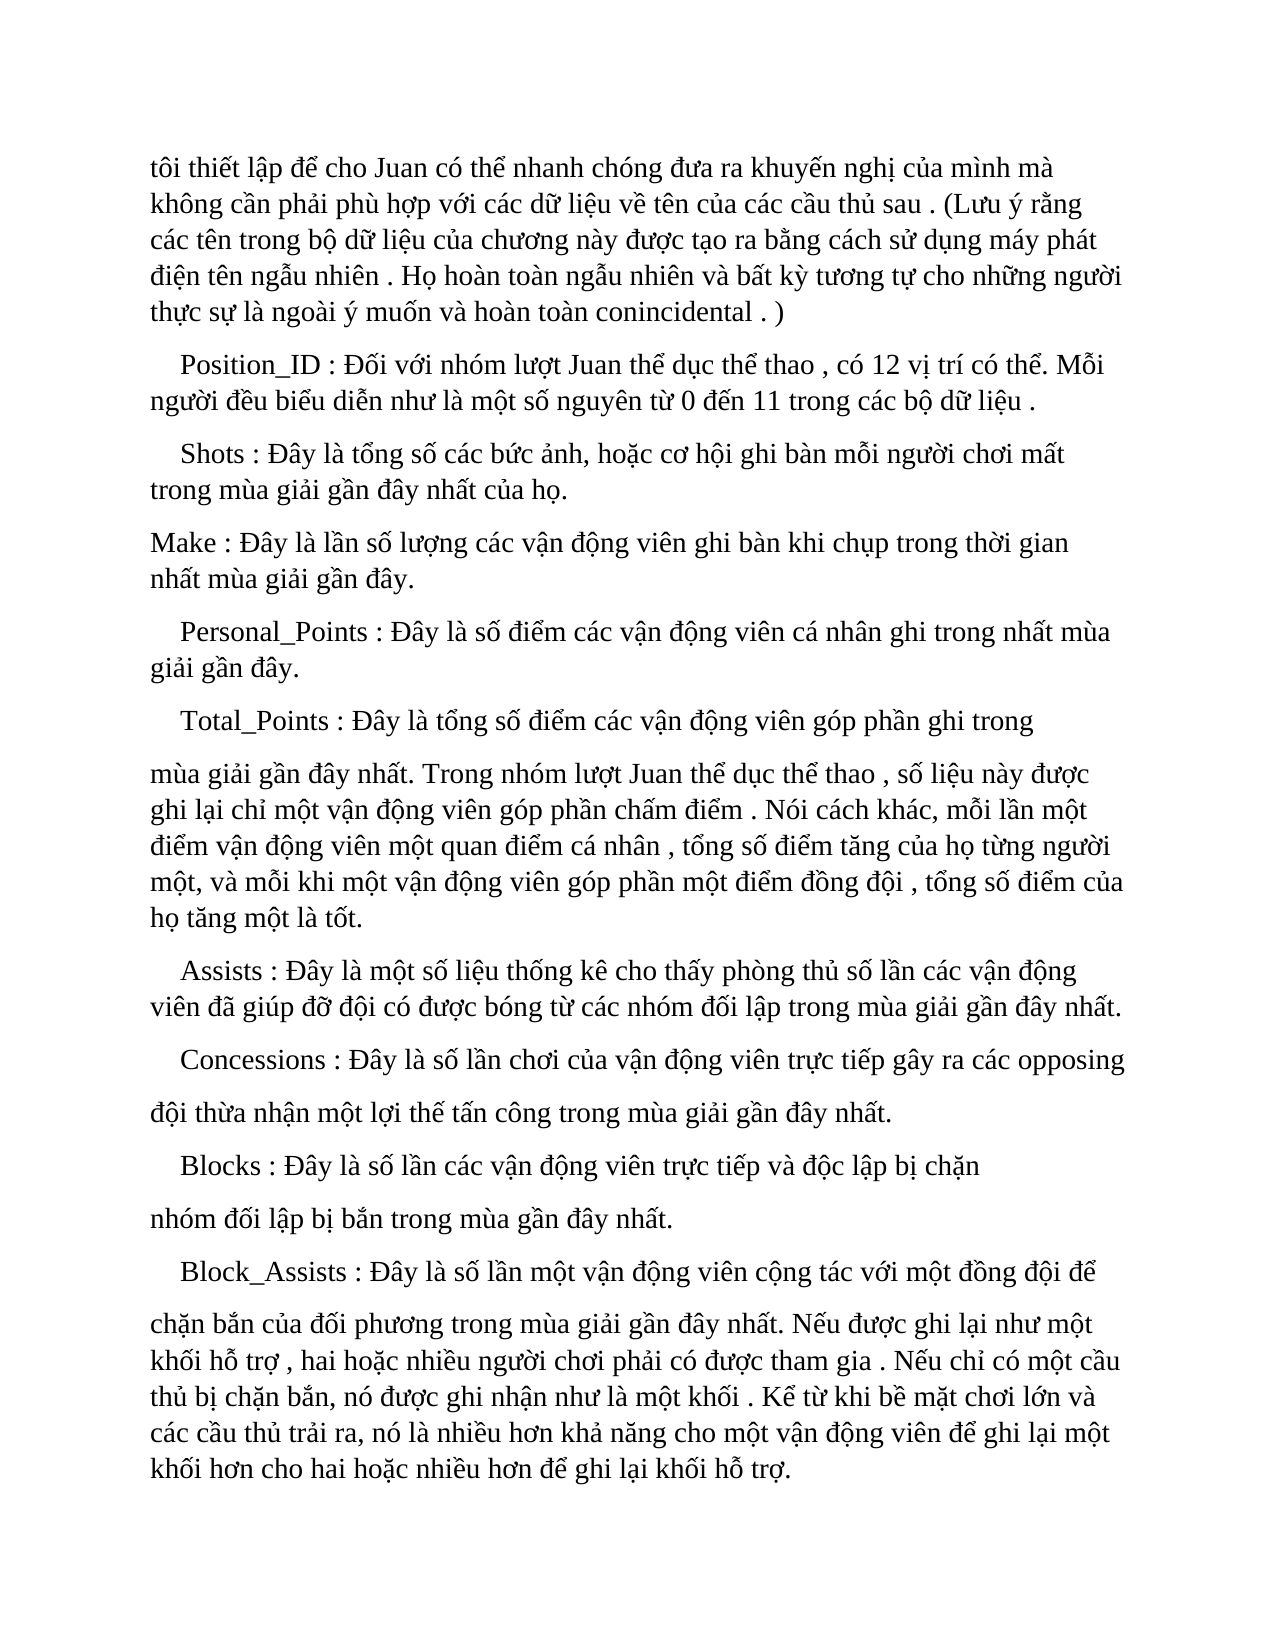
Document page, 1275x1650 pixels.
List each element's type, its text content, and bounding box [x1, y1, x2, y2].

text đội thừa nhận một lợi thế tấn công trong mùa giải gần đây nhất. [150, 1095, 1125, 1129]
text  Assists : Đây là một số liệu thống kê cho thấy phòng thủ số lần các vận động viên đã giúp đỡ đội có được bóng từ các nhóm đối lập trong mùa giải gần đây nhất. [150, 953, 1125, 1023]
text mùa giải gần đây nhất. Trong nhóm lượt Juan thể dục thể thao , số liệu này được ghi lại chỉ một vận động viên góp phần chấm điểm . Nói cách khác, mỗi lần một điểm vận động viên một quan điểm cá nhân , tổng số điểm tăng của họ từng người một, và mỗi khi một vận động viên góp phần một điểm đồng đội , tổng số điểm của họ tăng một là tốt. [150, 756, 1125, 934]
text  Total_Points : Đây là tổng số điểm các vận động viên góp phần ghi trong [150, 703, 1125, 737]
text  Shots : Đây là tổng số các bức ảnh, hoặc cơ hội ghi bàn mỗi người chơi mất trong mùa giải gần đây nhất của họ. [150, 436, 1125, 506]
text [150, 150, 1125, 328]
text  Block_Assists : Đây là số lần một vận động viên cộng tác với một đồng đội để [150, 1254, 1125, 1287]
text  Concessions : Đây là số lần chơi của vận động viên trực tiếp gây ra các opposing [150, 1042, 1125, 1076]
text chặn bắn của đối phương trong mùa giải gần đây nhất. Nếu được ghi lại như một khối hỗ trợ , hai hoặc nhiều người chơi phải có được tham gia . Nếu chỉ có một cầu thủ bị chặn bắn, nó được ghi nhận như là một khối . Kể từ khi bề mặt chơi lớn và các cầu thủ trải ra, nó là nhiều hơn khả năng cho một vận động viên để ghi lại một khối hơn cho hai hoặc nhiều hơn để ghi lại khối hỗ trợ. [150, 1306, 1125, 1484]
text  Blocks : Đây là số lần các vận động viên trực tiếp và độc lập bị chặn [150, 1148, 1125, 1182]
text  Personal_Points : Đây là số điểm các vận động viên cá nhân ghi trong nhất mùa giải gần đây. [150, 614, 1125, 684]
text Make : Đây là lần số lượng các vận động viên ghi bàn khi chụp trong thời gian nhất mùa giải gần đây. [150, 525, 1125, 595]
text nhóm đối lập bị bắn trong mùa gần đây nhất. [150, 1201, 1125, 1234]
text  Position_ID : Đối với nhóm lượt Juan thể dục thể thao , có 12 vị trí có thể. Mỗi người đều biểu diễn như là một số nguyên từ 0 đến 11 trong các bộ dữ liệu . [150, 347, 1125, 417]
